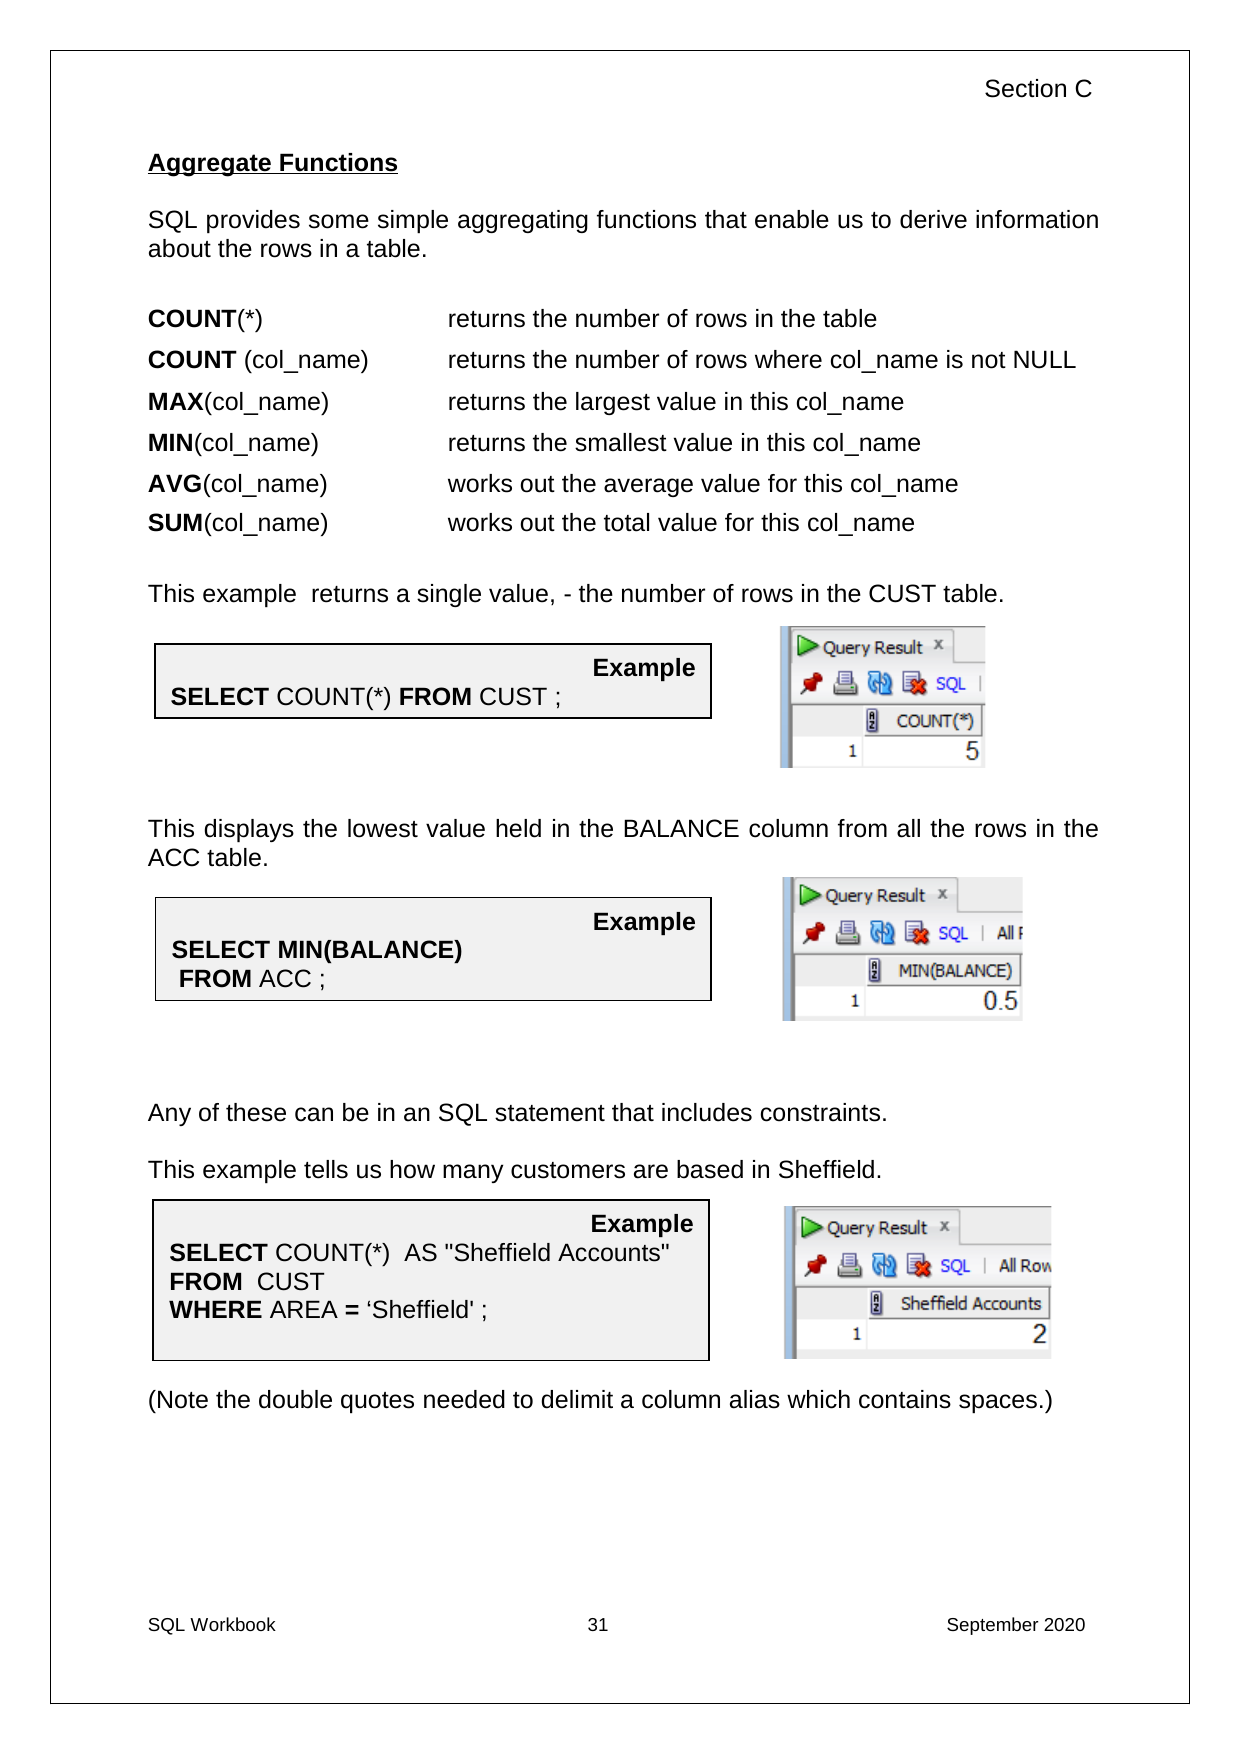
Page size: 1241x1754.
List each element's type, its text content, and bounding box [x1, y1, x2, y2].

picture [775, 877, 1023, 964]
text COUNT (col_name) MAX(col_name) MIN(col_name) AVG(col_name) [148, 345, 371, 497]
text SQL Workbook 31 September 2020 [148, 1614, 1154, 1636]
text Example SELECT COUNT(*) AS "Sheffield Accounts" FROM CUST [169, 1209, 700, 1295]
text Example SELECT COUNT(*) FROM CUST ; [170, 653, 702, 710]
text SUM(col_name) [148, 509, 371, 537]
text COUNT(*) [148, 304, 371, 333]
text Any of these can be in an SQL statement that includes constraints. [148, 1098, 1154, 1127]
picture [771, 626, 986, 768]
text This example returns a single value, - the number of rows in the CUST table. [148, 579, 1154, 608]
text WHERE AREA = ‘Sheffield' ; [169, 1295, 1154, 1324]
text This displays the lowest value held in the BALANCE column from all the rows in the ACC table. [148, 814, 1103, 872]
text returns the smallest value in this col_name works out the average value for this col_name [448, 427, 964, 497]
picture [775, 1206, 1052, 1295]
text works out the total value for this col_name [448, 509, 1154, 537]
text SQL provides some simple aggregating functions that enable us to derive information about the rows in a table. [148, 206, 1103, 263]
text (Note the double quotes needed to delimit a column alias which contains spaces.) [148, 1385, 1154, 1414]
picture [775, 993, 1023, 1021]
text Aggregate Functions [148, 148, 1154, 177]
text returns the number of rows where col_name is not NULL returns the largest value in this col_name [448, 345, 1081, 415]
text FROM ACC ; [178, 964, 1154, 993]
text Section C [984, 74, 1154, 103]
picture [775, 1324, 1052, 1359]
text Example SELECT MIN(BALANCE) [171, 907, 703, 964]
text returns the number of rows in the table [448, 304, 1154, 333]
text This example tells us how many customers are based in Sheffield. [148, 1156, 1154, 1184]
